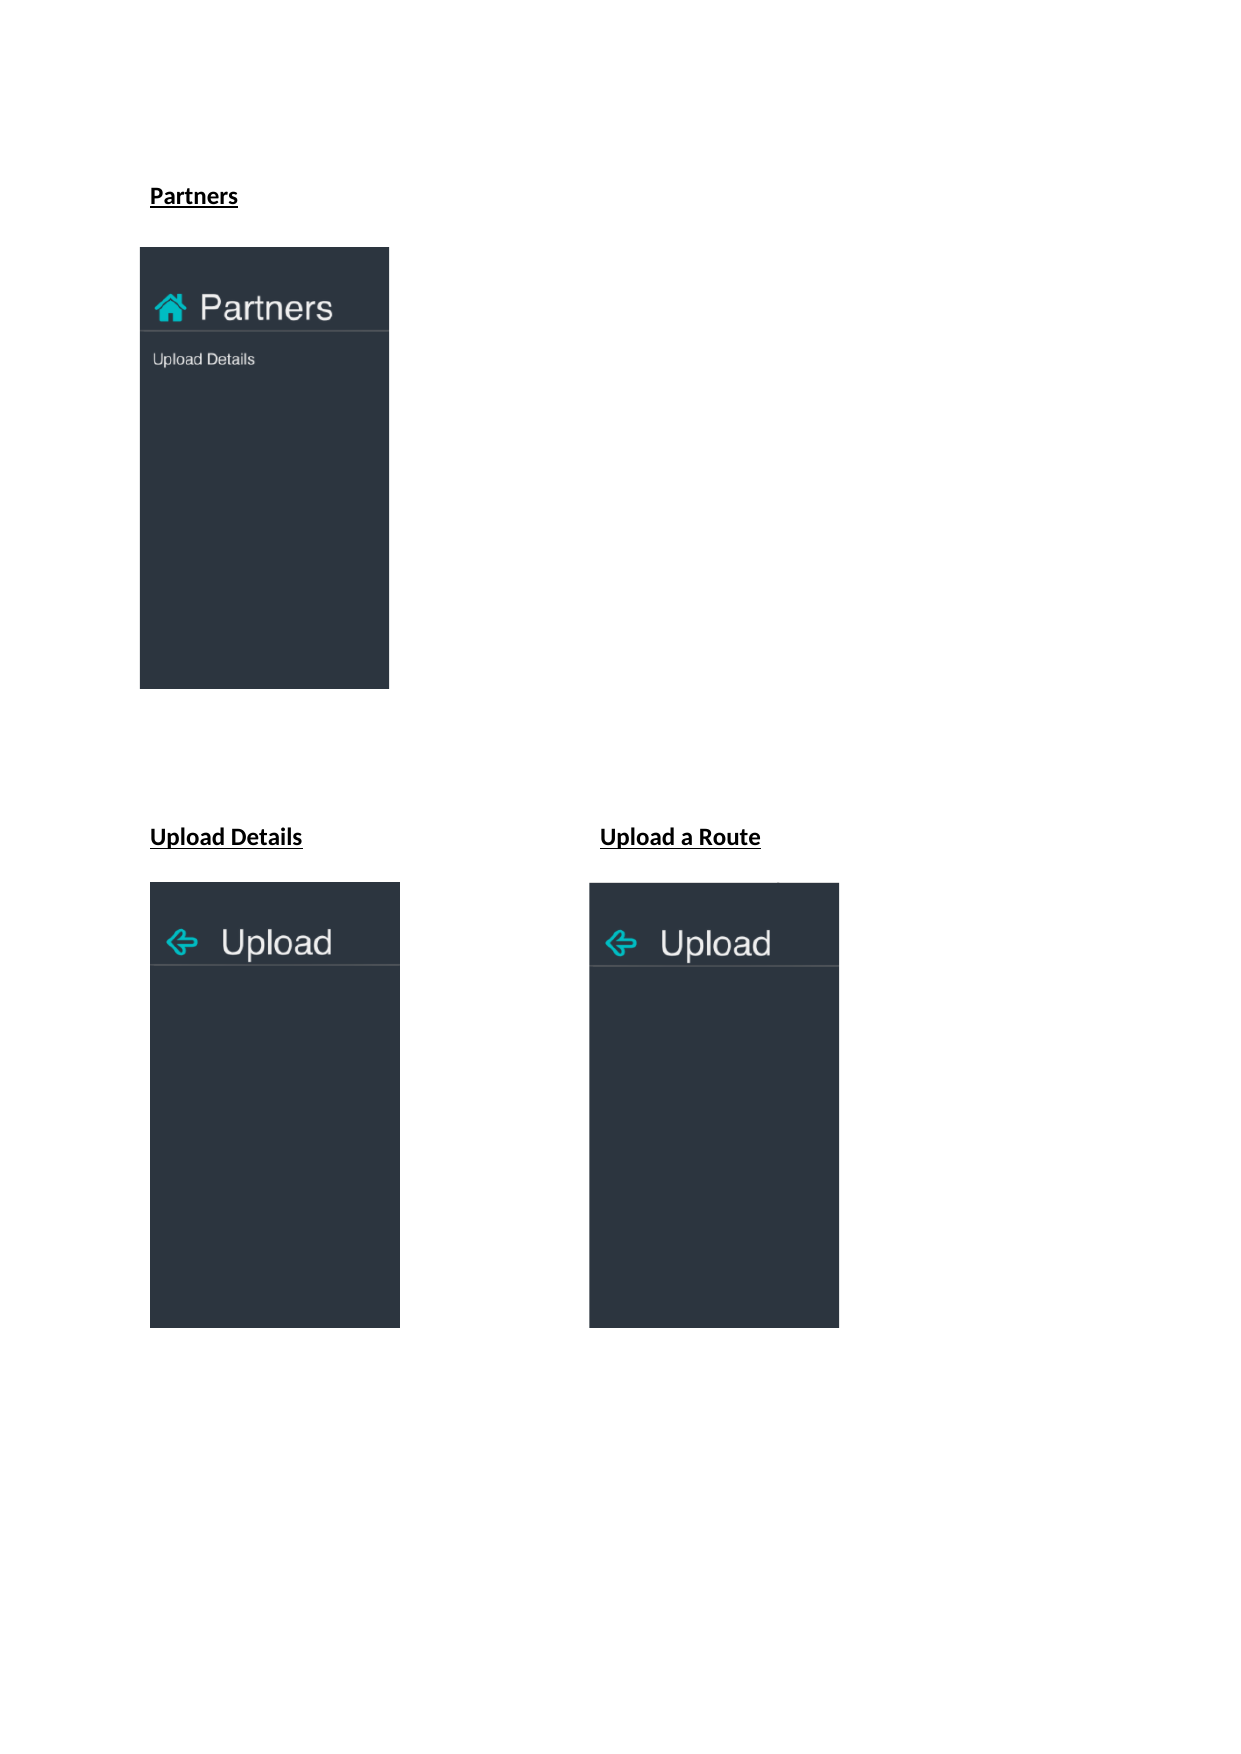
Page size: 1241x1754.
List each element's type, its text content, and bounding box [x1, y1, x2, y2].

picture [589, 882, 840, 1328]
text Partners [150, 181, 1090, 211]
picture [150, 882, 400, 1328]
text Upload Details Upload a Route [150, 821, 1090, 852]
picture [139, 247, 390, 689]
